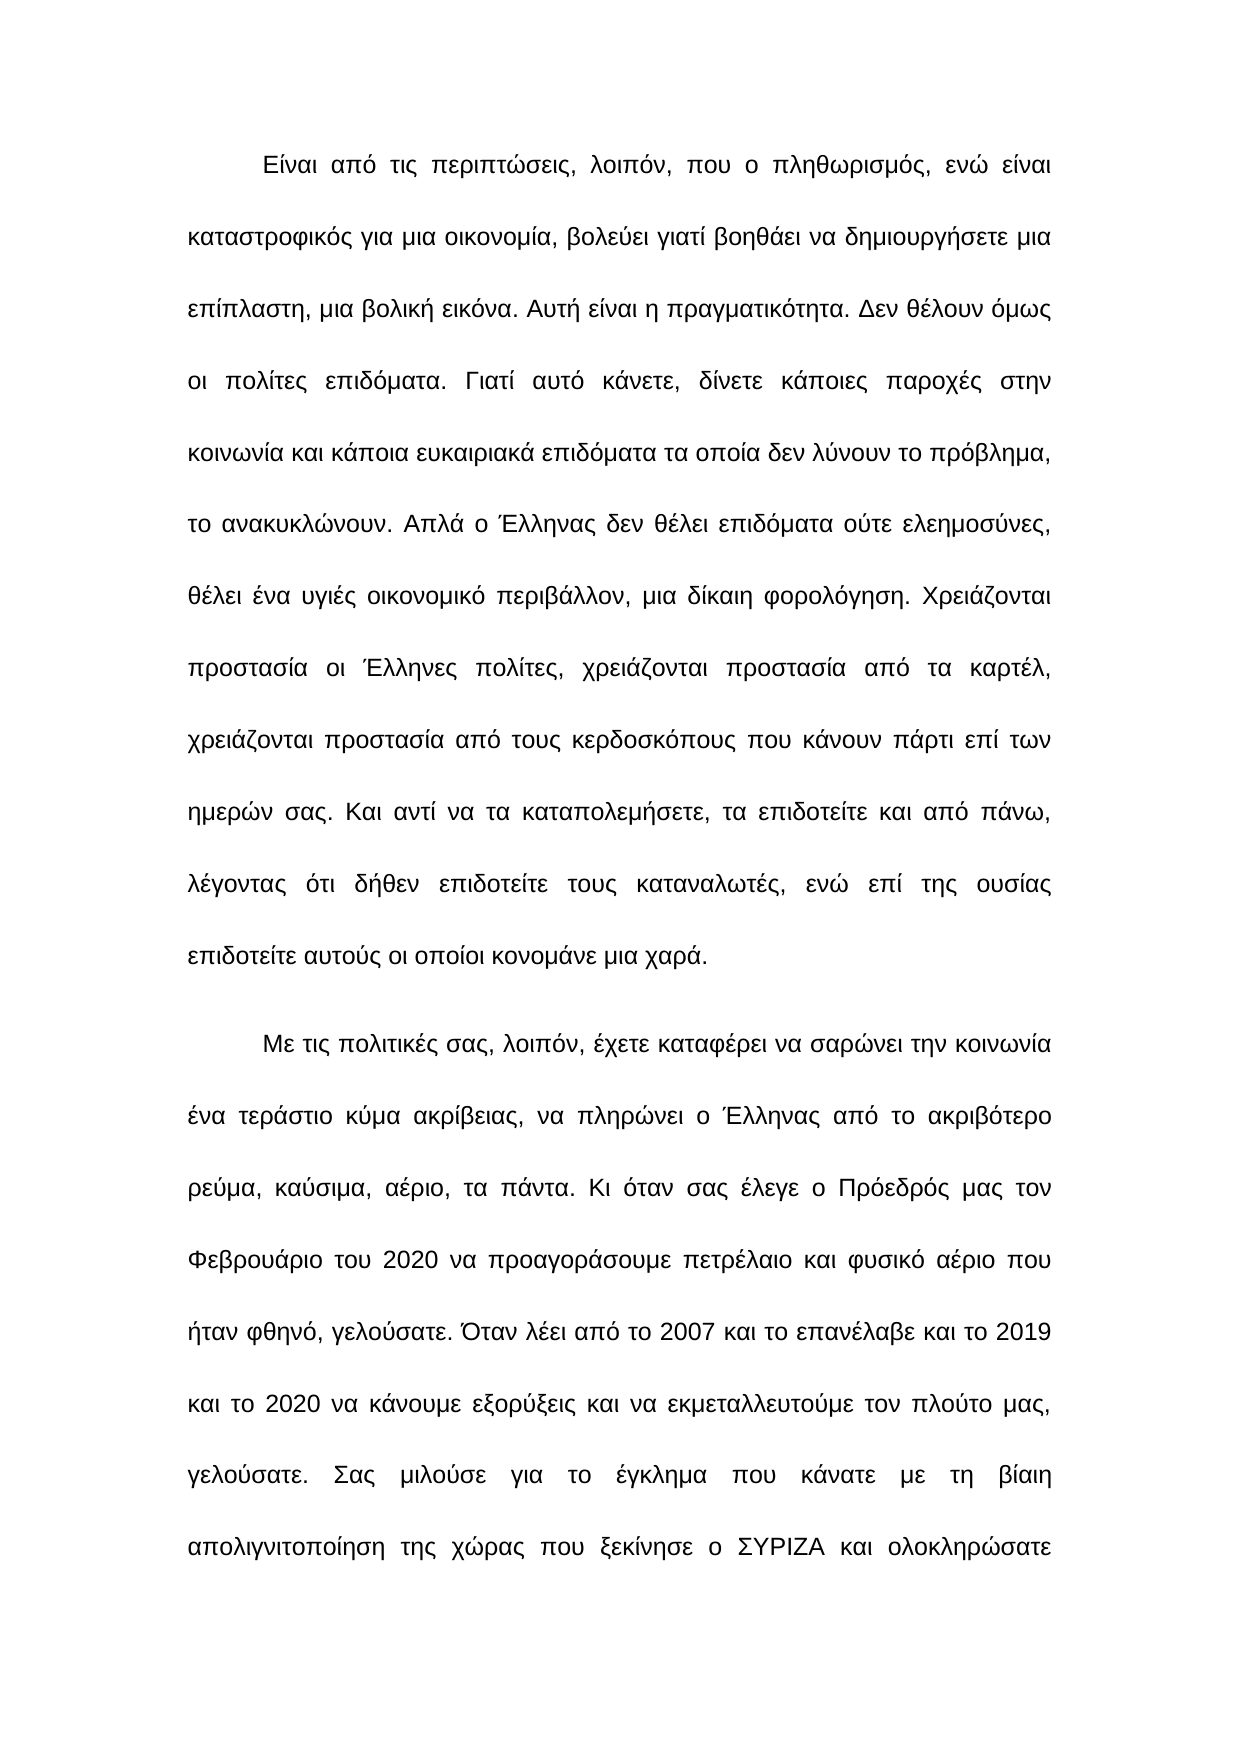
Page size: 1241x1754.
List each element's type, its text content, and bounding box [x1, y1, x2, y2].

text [187, 1029, 1053, 1561]
text Είναι από τις περιπτώσεις, λοιπόν, που ο πληθωρισμός, ενώ είναι καταστροφικός για μια οικονομία, βολεύει γιατί βοηθάει να δημιουργήσετε μια επίπλαστη, μια βολική εικόνα. Αυτή είναι η πραγματικότητα. Δεν θέλουν όμως οι πολίτες επιδόματα. Γιατί αυτό κάνετε, δίνετε κάποιες παροχές στην κοινωνία και κάποια ευκαιριακά επιδόματα τα οποία δεν λύνουν το πρόβλημα, το ανακυκλώνουν. Απλά ο Έλληνας δεν θέλει επιδόματα ούτε ελεημοσύνες, θέλει ένα υγιές οικονομικό περιβάλλον, μια δίκαιη φορολόγηση. Χρειάζονται προστασία οι Έλληνες πολίτες, χρειάζονται προστασία από τα καρτέλ, χρειάζονται προστασία από τους κερδοσκόπους που κάνουν πάρτι επί των ημερών σας. Και αντί να τα καταπολεμήσετε, τα επιδοτείτε και από πάνω, λέγοντας ότι δήθεν επιδοτείτε τους καταναλωτές, ενώ επί της ουσίας επιδοτείτε αυτούς οι οποίοι κονομάνε μια χαρά. [187, 150, 1053, 969]
